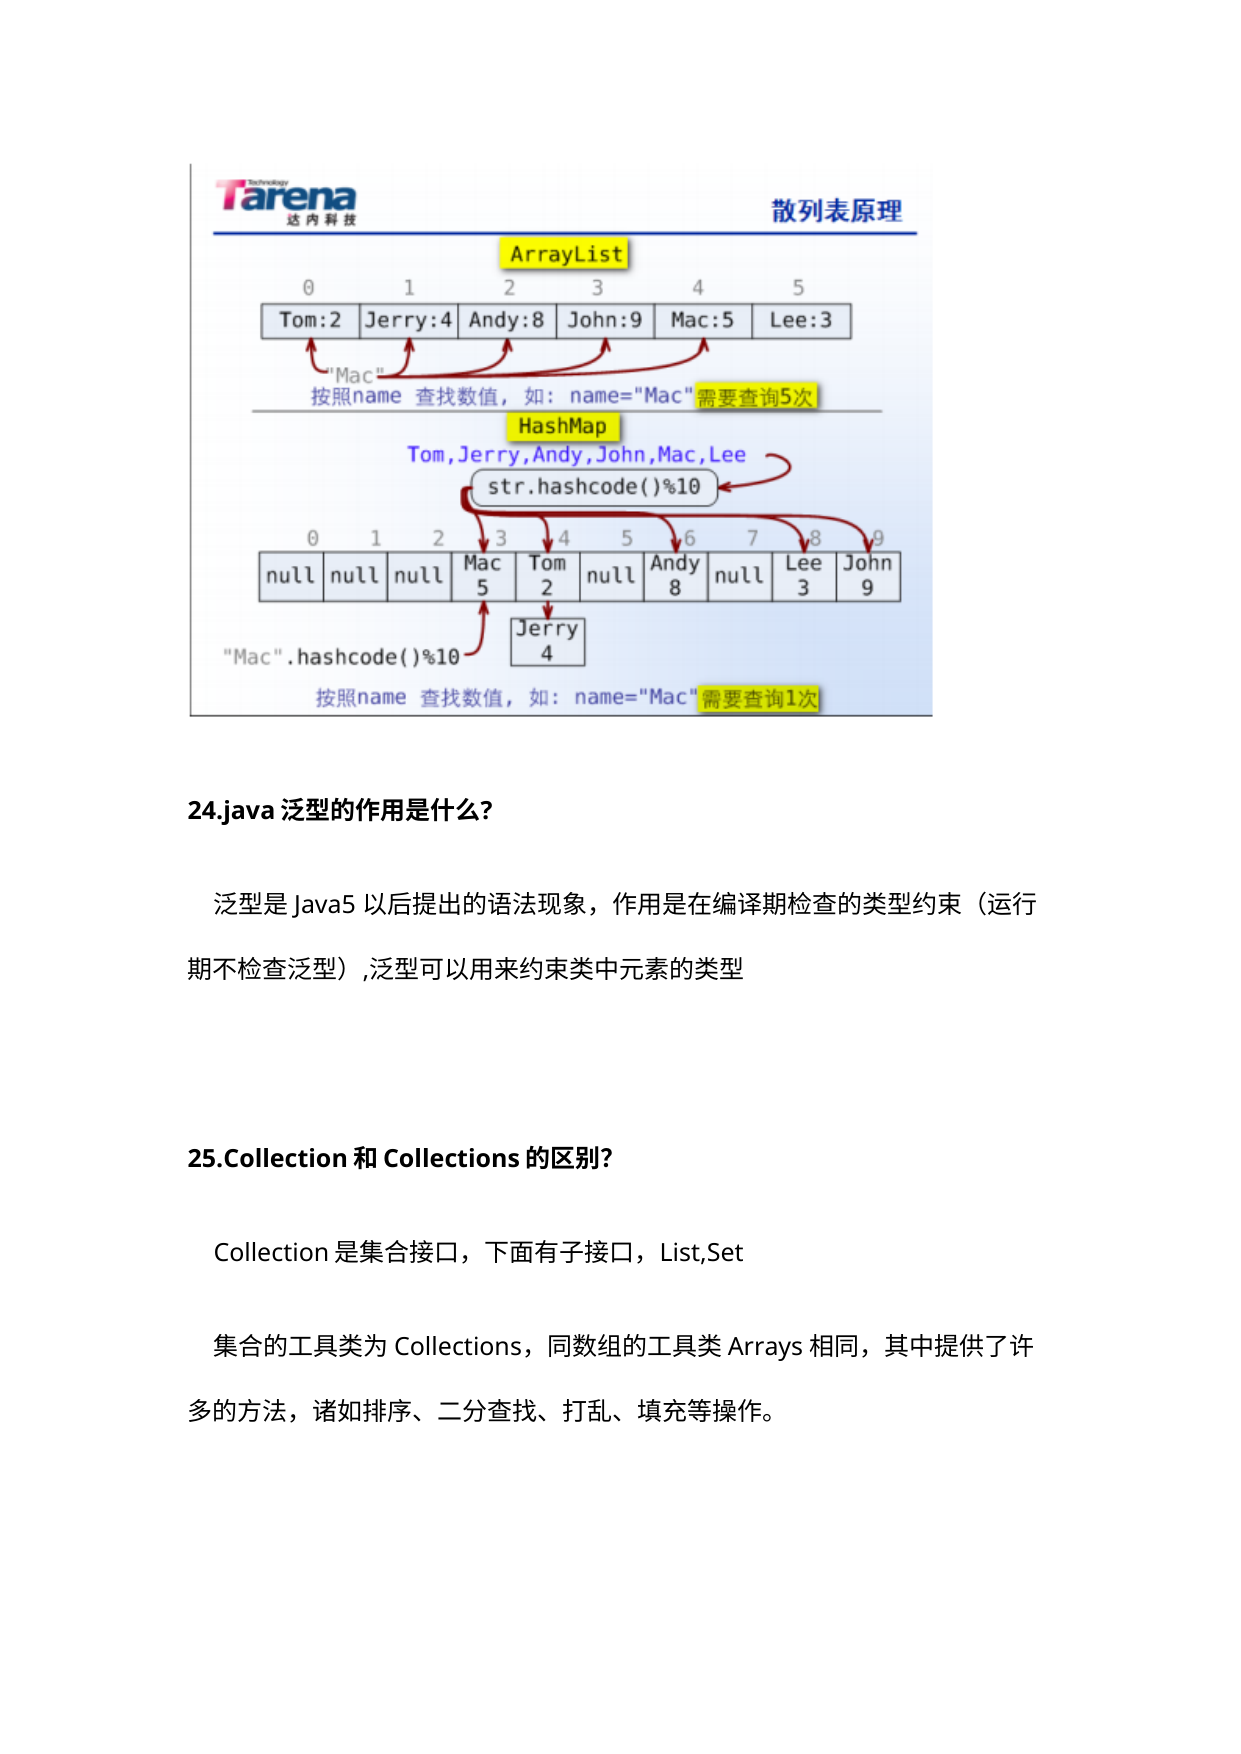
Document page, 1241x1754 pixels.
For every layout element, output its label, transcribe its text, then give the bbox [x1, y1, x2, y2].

text 集合的工具类为 Collections，同数组的工具类 Arrays 相同，其中提供了许多的方法，诸如排序、二分查找、打乱、填充等操作。 [187, 1312, 1053, 1442]
text 泛型是 Java5 以后提出的语法现象，作用是在编译期检查的类型约束（运行期不检查泛型）,泛型可以用来约束类中元素的类型 [187, 870, 1053, 1000]
text 24.java泛型的作用是什么? [187, 776, 1053, 841]
picture [187, 162, 936, 720]
text Collection是集合接口，下面有子接口，List,Set [187, 1218, 1053, 1283]
text 25.Collection和Collections的区别？ [187, 1124, 1053, 1189]
